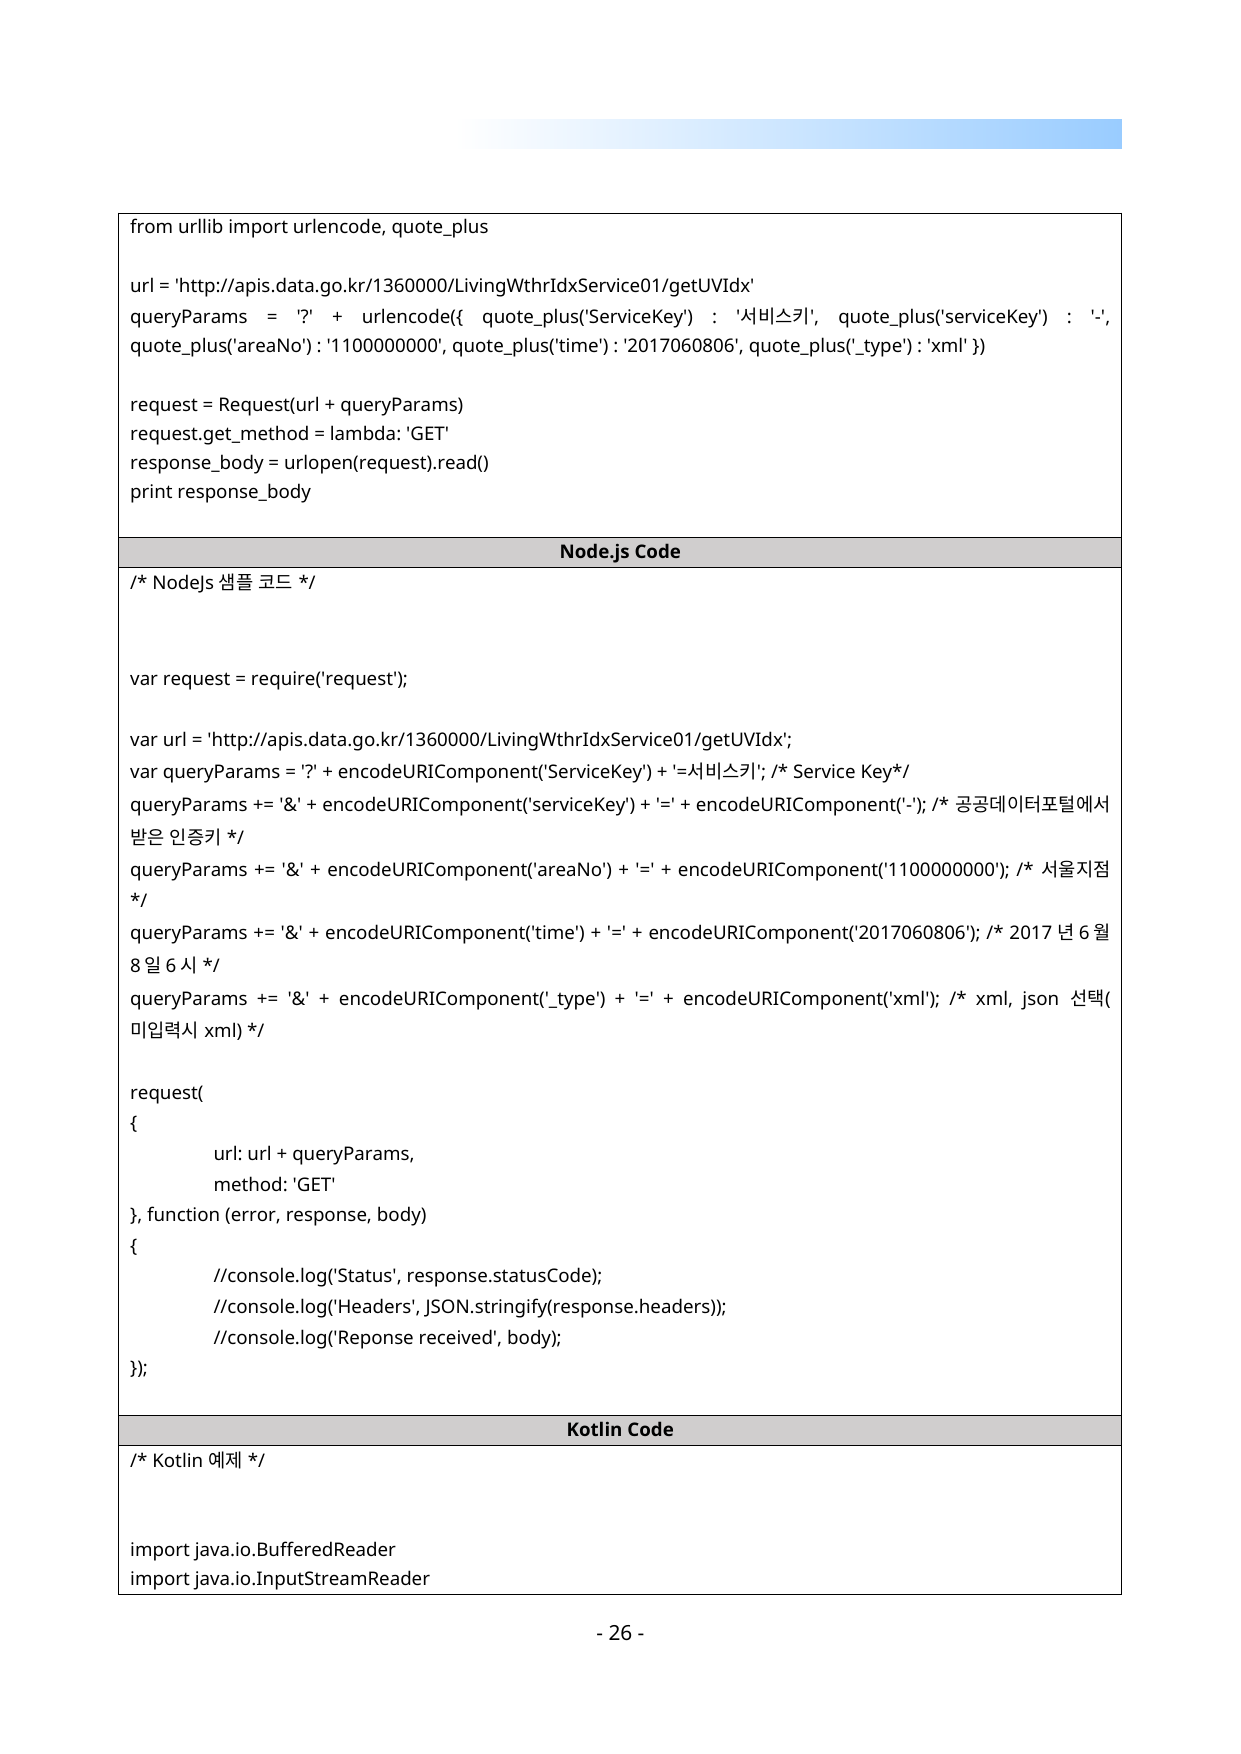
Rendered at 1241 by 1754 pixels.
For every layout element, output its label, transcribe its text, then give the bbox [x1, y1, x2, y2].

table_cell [119, 214, 1121, 537]
table_cell /* NodeJs 샘플 코드 */ var request = require('request'); var url = 'http://apis.data.go.kr/1360000/LivingWthrIdxService01/getUVIdx'; var queryParams = '?' + encodeURIComponent('ServiceKey') + '=서비스키'; /* Service Key*/ queryParams += '&' + encodeURIComponent('serviceKey') + '=' + encodeURIComponent('-'); /* 공공데이터포털에서 받은 인증키 */ queryParams += '&' + encodeURIComponent('areaNo') + '=' + encodeURIComponent('1100000000'); /* 서울지점 */ queryParams += '&' + encodeURIComponent('time') + '=' + encodeURIComponent('2017060806'); /* 2017년6월8일6시 */ queryParams += '&' + encodeURIComponent('_type') + '=' + encodeURIComponent('xml'); /* xml, json 선택(미입력시 xml) */ request( { url: url + queryParams, method: 'GET' }, function (error, response, body) { //console.log('Status', response.statusCode); //console.log('Headers', JSON.stringify(response.headers)); //console.log('Reponse received', body); }); [119, 568, 1121, 1415]
table_cell Kotlin Code [119, 1416, 1121, 1445]
table_cell Node.js Code [119, 538, 1121, 567]
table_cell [119, 1446, 1121, 1594]
